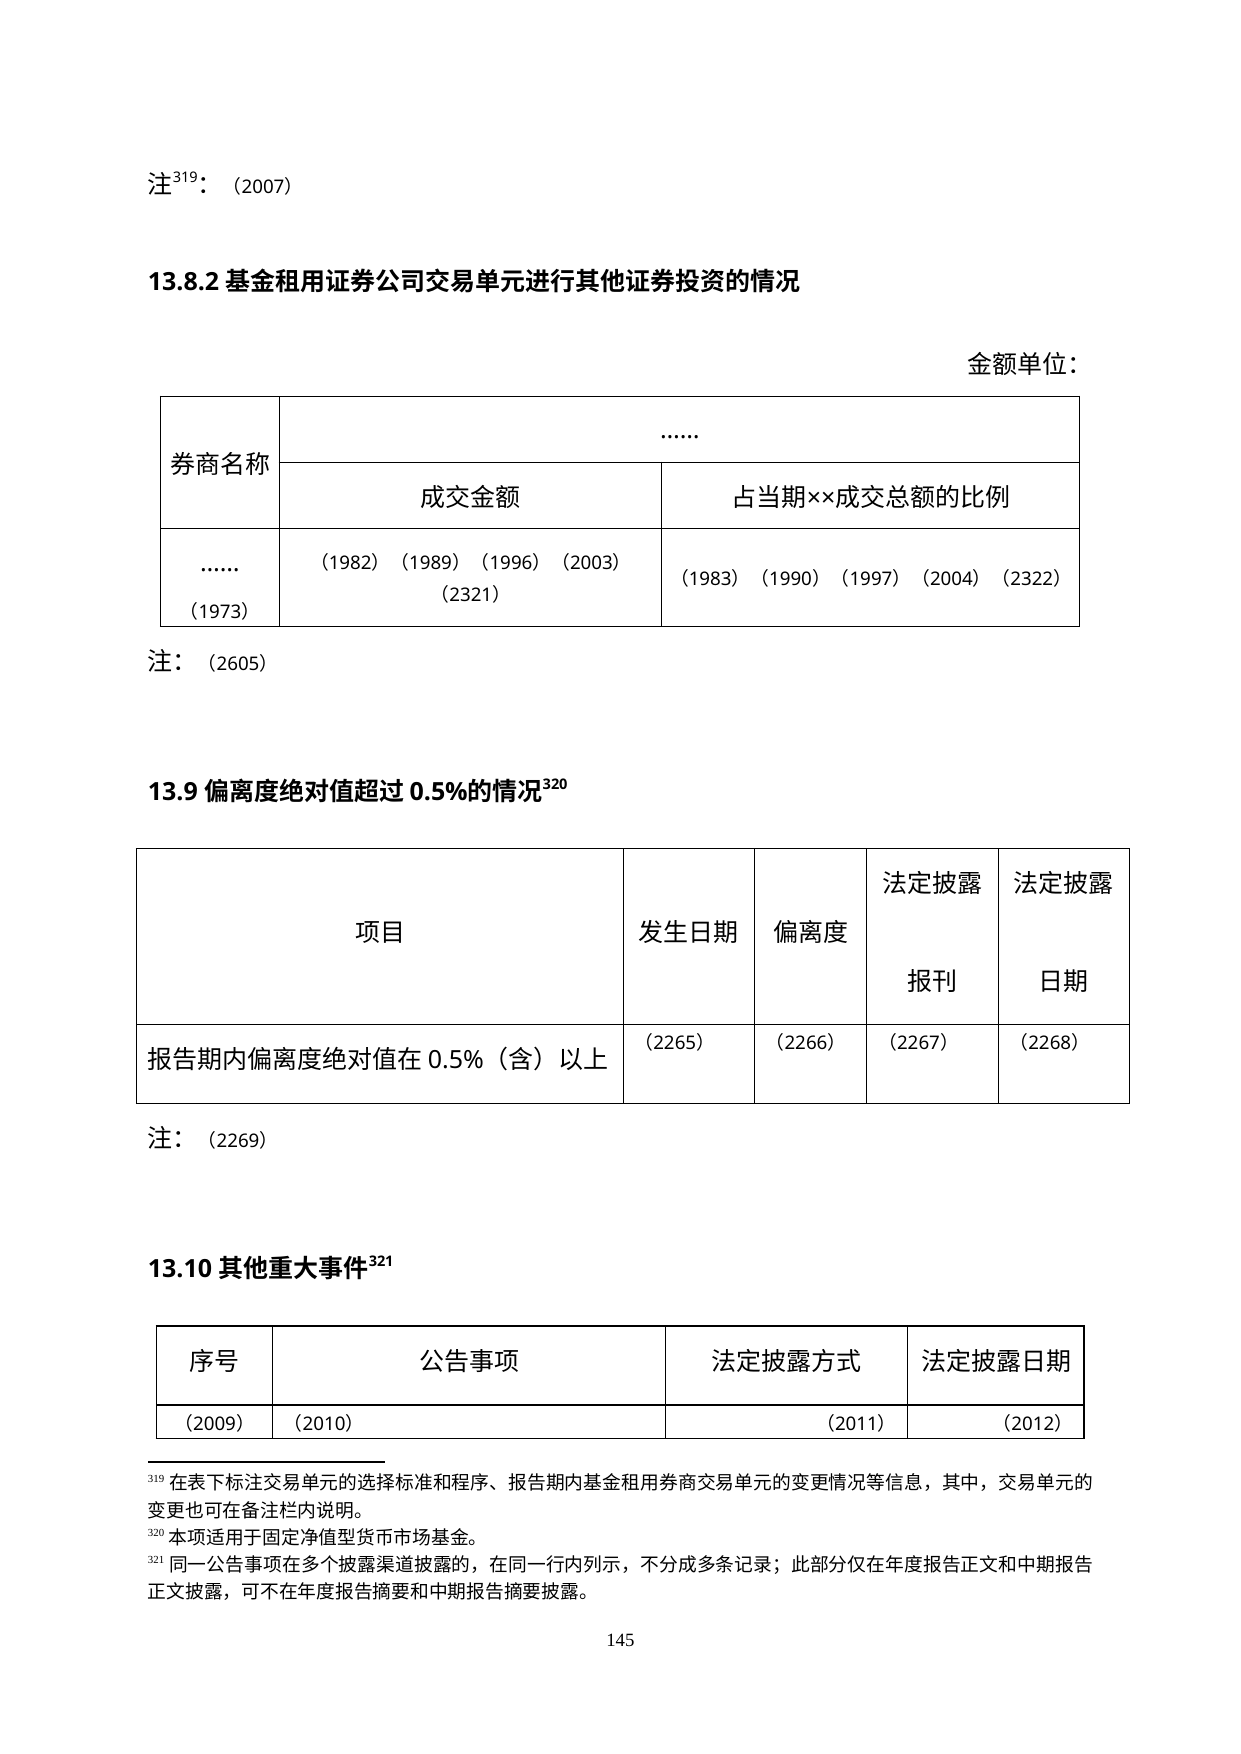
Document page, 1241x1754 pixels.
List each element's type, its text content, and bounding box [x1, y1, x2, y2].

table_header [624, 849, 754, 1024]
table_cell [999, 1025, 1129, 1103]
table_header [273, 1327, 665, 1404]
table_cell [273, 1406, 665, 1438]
subtitle 13.10 其他重大事件 [148, 1234, 1092, 1299]
text 13.8.2 基金租用证券公司交易单元进行其他证券投资的情况 [148, 247, 1092, 312]
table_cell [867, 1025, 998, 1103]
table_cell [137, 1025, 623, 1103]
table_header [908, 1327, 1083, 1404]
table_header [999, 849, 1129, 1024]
text 注：（2007） [148, 150, 1092, 215]
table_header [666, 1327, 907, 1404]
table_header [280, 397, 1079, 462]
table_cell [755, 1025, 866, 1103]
text 注：（2269） [148, 1104, 1092, 1169]
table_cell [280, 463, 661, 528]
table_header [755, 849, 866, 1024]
subtitle 13.9 偏离度绝对值超过0.5%的情况 [148, 757, 1092, 822]
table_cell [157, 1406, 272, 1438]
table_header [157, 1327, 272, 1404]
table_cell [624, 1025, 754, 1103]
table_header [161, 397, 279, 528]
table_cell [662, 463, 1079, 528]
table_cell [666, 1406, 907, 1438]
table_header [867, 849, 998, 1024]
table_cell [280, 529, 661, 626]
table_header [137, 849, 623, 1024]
text 金额单位： [148, 331, 1092, 396]
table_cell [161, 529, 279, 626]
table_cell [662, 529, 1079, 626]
text 注：（2605） [148, 627, 1092, 692]
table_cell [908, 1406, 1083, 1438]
